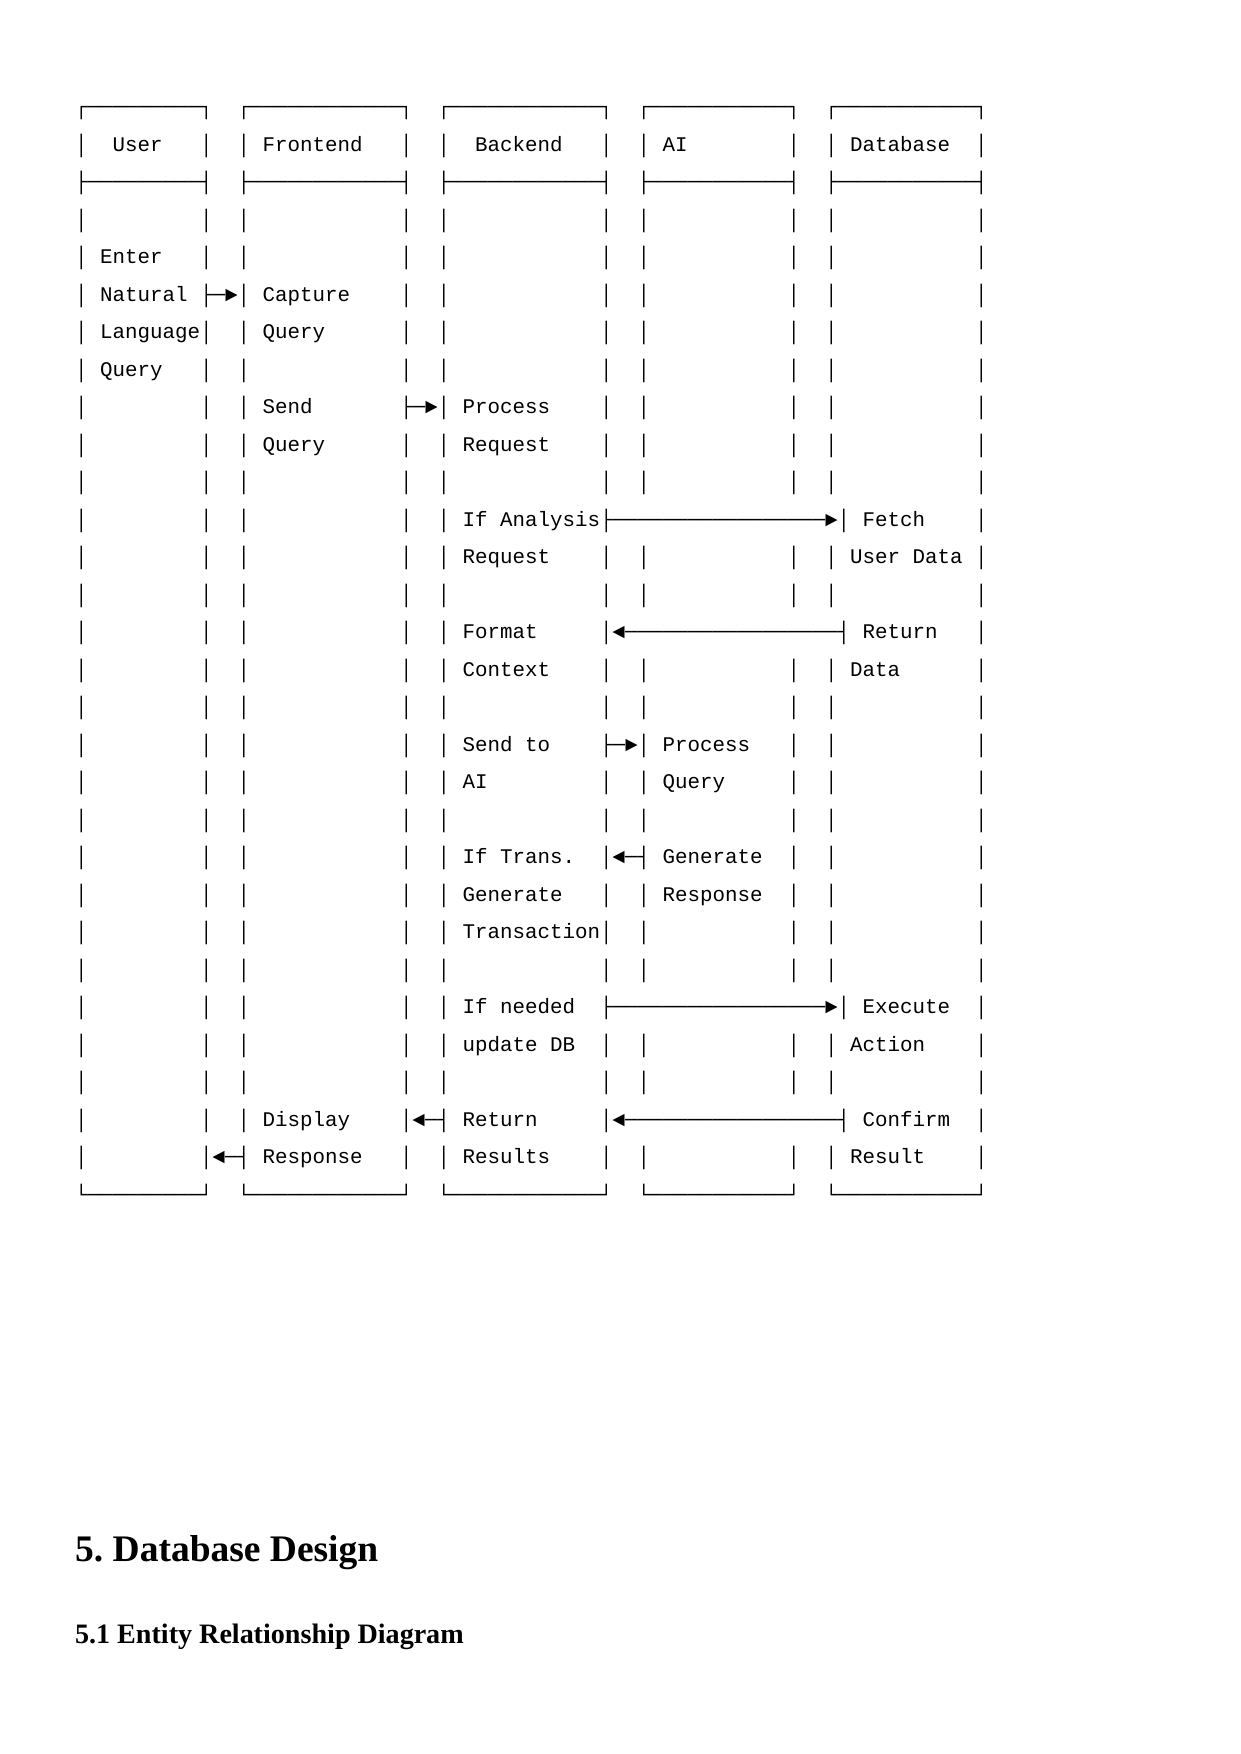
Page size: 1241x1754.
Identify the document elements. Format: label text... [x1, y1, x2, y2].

text │ │ │ │ │ AI │ │ Query │ │ │ [75, 764, 1165, 802]
text │ Language│ │ Query │ │ │ │ │ │ │ [75, 314, 1165, 352]
text │ │ │ Display │◄─┤ Return │◄─────────────────┤ Confirm │ [75, 1102, 1165, 1139]
text │ │ │ │ │ Generate │ │ Response │ │ │ [75, 877, 1165, 914]
text │ │ │ │ │ │ │ │ │ │ [75, 464, 1165, 502]
text │ │ │ │ │ If Analysis├─────────────────►│ Fetch │ [75, 502, 1165, 539]
text │ │ │ │ │ │ │ │ │ │ [75, 577, 1165, 614]
text │ │ │ │ │ │ │ │ │ │ [75, 952, 1165, 989]
text │ │ │ │ │ Transaction│ │ │ │ │ [75, 914, 1165, 952]
text │ │ │ │ │ Format │◄─────────────────┤ Return │ [75, 614, 1165, 652]
text ├─────────┤ ├────────────┤ ├────────────┤ ├───────────┤ ├───────────┤ [75, 164, 1165, 202]
text │ │ │ Send ├─►│ Process │ │ │ │ │ [75, 389, 1165, 427]
text │ │ │ │ │ If Trans. │◄─┤ Generate │ │ │ [75, 839, 1165, 877]
text │ │ │ │ │ Context │ │ │ │ Data │ [75, 652, 1165, 689]
text │ │ │ │ │ │ │ │ │ │ [75, 689, 1165, 727]
text 5.1 Entity Relationship Diagram [75, 1614, 1165, 1652]
text │ │ │ │ │ Send to ├─►│ Process │ │ │ [75, 727, 1165, 764]
text │ Query │ │ │ │ │ │ │ │ │ [75, 352, 1165, 389]
text │ │ │ │ │ update DB │ │ │ │ Action │ [75, 1027, 1165, 1064]
text │ │ │ │ │ If needed ├─────────────────►│ Execute │ [75, 989, 1165, 1027]
text ┌─────────┐ ┌────────────┐ ┌────────────┐ ┌───────────┐ ┌───────────┐ [75, 89, 1165, 127]
text │ Enter │ │ │ │ │ │ │ │ │ [75, 239, 1165, 277]
text │ User │ │ Frontend │ │ Backend │ │ AI │ │ Database │ [75, 127, 1165, 164]
text │ │ │ Query │ │ Request │ │ │ │ │ [75, 427, 1165, 464]
text │ │ │ │ │ │ │ │ │ │ [75, 202, 1165, 239]
text └─────────┘ └────────────┘ └────────────┘ └───────────┘ └───────────┘ [75, 1177, 1165, 1214]
text │ │◄─┤ Response │ │ Results │ │ │ │ Result │ [75, 1139, 1165, 1177]
text 5. Database Design [75, 1510, 1165, 1585]
text │ │ │ │ │ │ │ │ │ │ [75, 1064, 1165, 1102]
text │ │ │ │ │ │ │ │ │ │ [75, 802, 1165, 839]
text │ │ │ │ │ Request │ │ │ │ User Data │ [75, 539, 1165, 577]
text │ Natural ├─►│ Capture │ │ │ │ │ │ │ [75, 277, 1165, 314]
